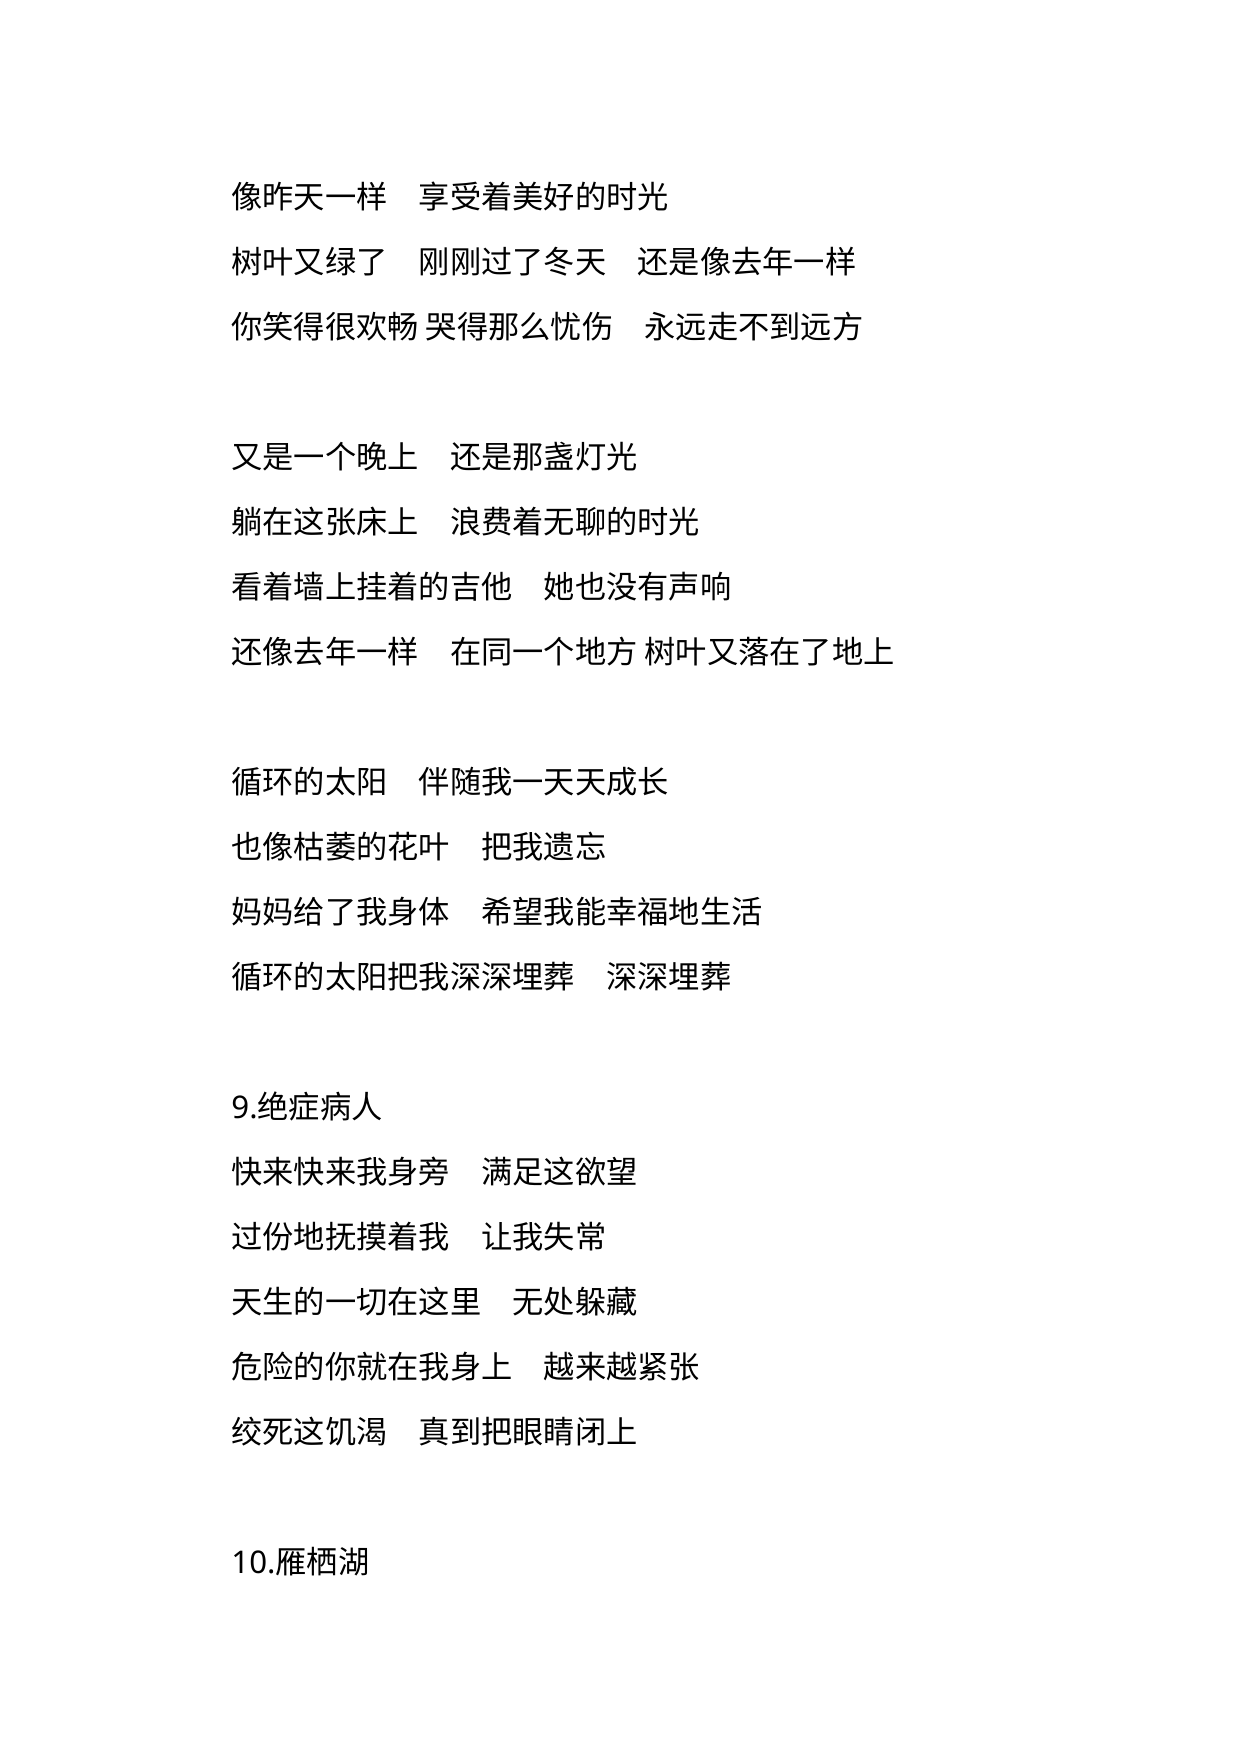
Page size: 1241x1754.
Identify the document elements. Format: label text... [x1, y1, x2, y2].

text 躺在这张床上 浪费着无聊的时光 [231, 487, 1053, 552]
text 循环的太阳把我深深埋葬 深深埋葬 [231, 942, 1053, 1007]
text 像昨天一样 享受着美好的时光 [231, 162, 1053, 227]
text 树叶又绿了 刚刚过了冬天 还是像去年一样 [231, 227, 1053, 292]
text 过份地抚摸着我 让我失常 [231, 1202, 1053, 1267]
text 快来快来我身旁 满足这欲望 [231, 1137, 1053, 1202]
text 还像去年一样 在同一个地方 树叶又落在了地上 [231, 617, 1053, 682]
text 也像枯萎的花叶 把我遗忘 [231, 812, 1053, 877]
text 循环的太阳 伴随我一天天成长 [231, 747, 1053, 812]
text 9.绝症病人 [231, 1072, 1053, 1137]
text 10.雁栖湖 [231, 1527, 1053, 1592]
text 危险的你就在我身上 越来越紧张 [231, 1332, 1053, 1397]
text 妈妈给了我身体 希望我能幸福地生活 [231, 877, 1053, 942]
text 你笑得很欢畅 哭得那么忧伤 永远走不到远方 [231, 292, 1053, 357]
text 看着墙上挂着的吉他 她也没有声响 [231, 552, 1053, 617]
text 绞死这饥渴 真到把眼睛闭上 [231, 1397, 1053, 1462]
text 天生的一切在这里 无处躲藏 [231, 1267, 1053, 1332]
text 又是一个晚上 还是那盏灯光 [231, 422, 1053, 487]
